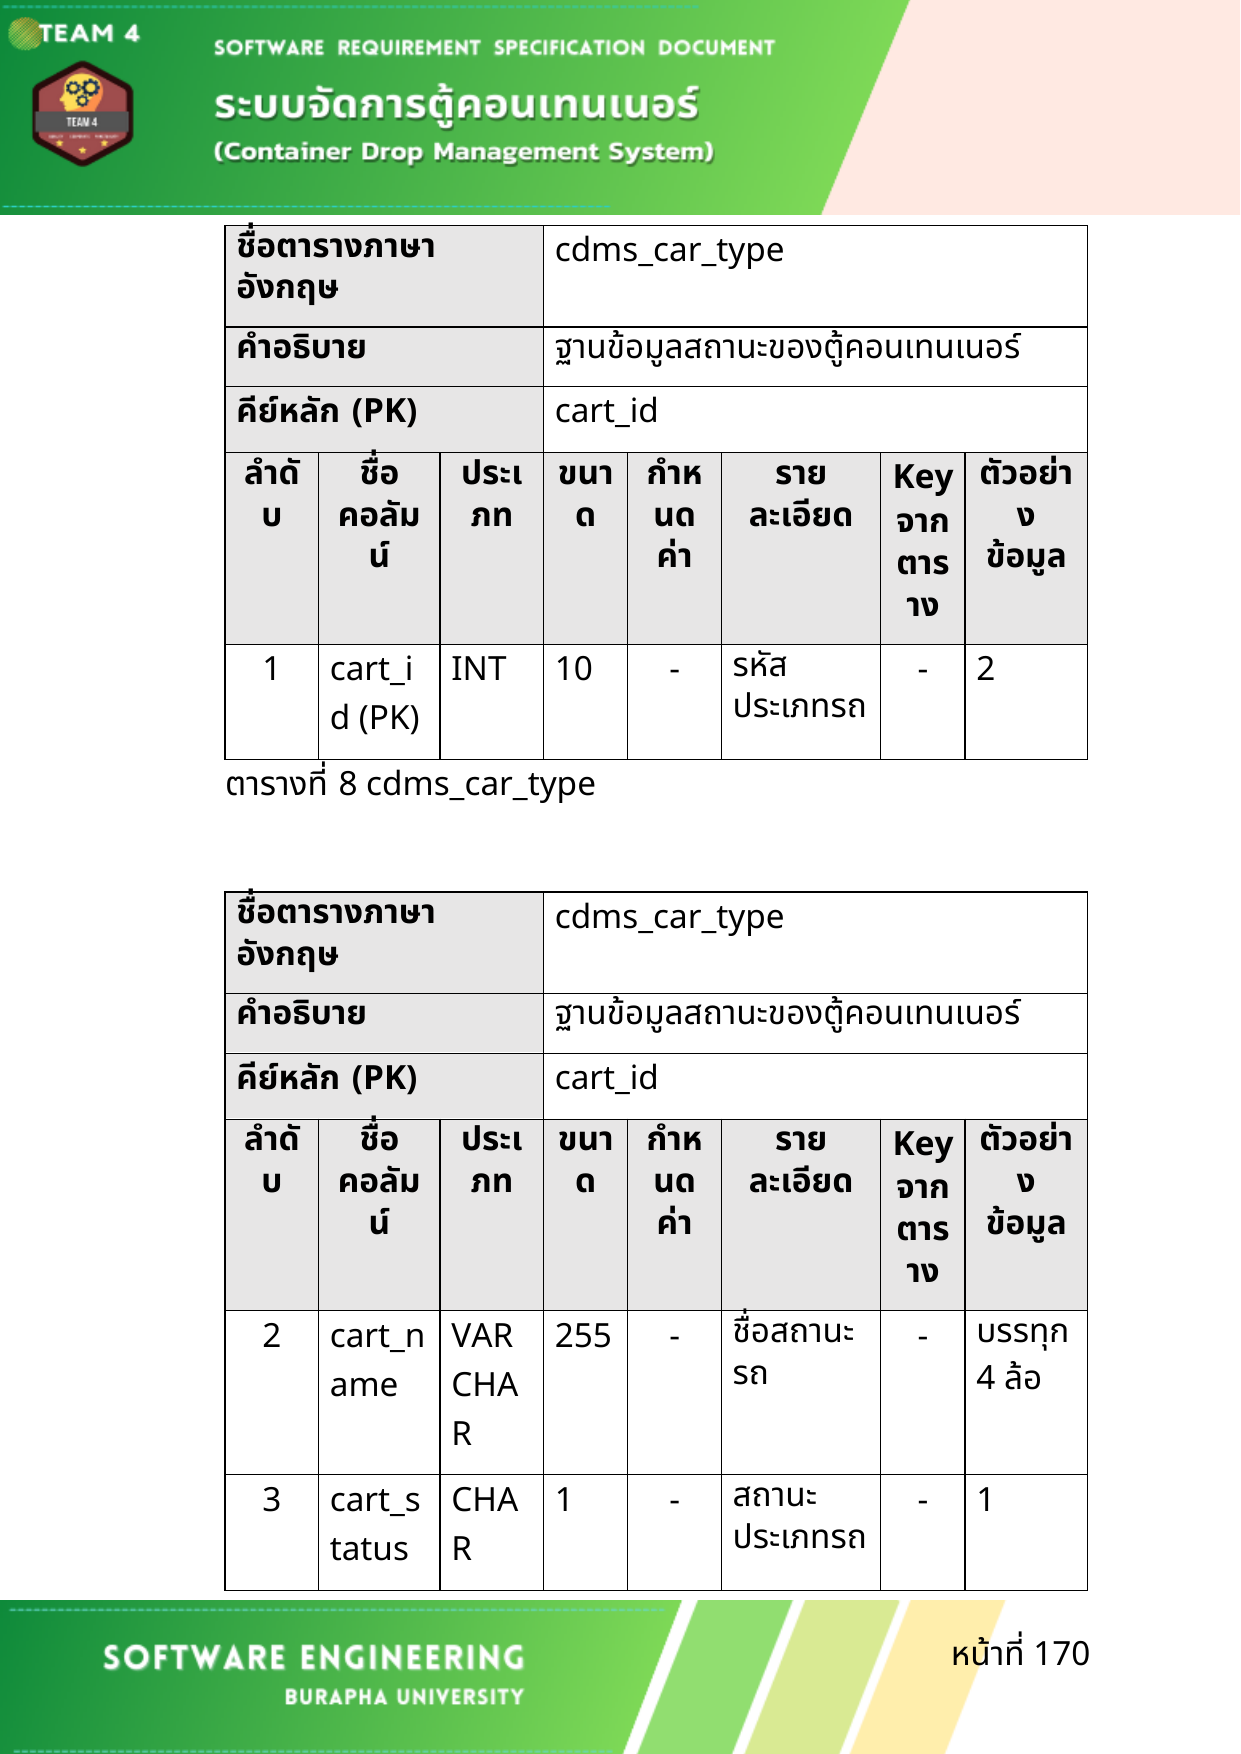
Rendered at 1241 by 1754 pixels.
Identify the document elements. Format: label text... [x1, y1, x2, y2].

table_cell ลำดับ [226, 1120, 318, 1310]
table_cell ประเภท [441, 1120, 543, 1310]
text ตารางที่ 8 cdms_car_type [225, 760, 1090, 806]
table_cell - [628, 1311, 721, 1474]
table_cell CHAR [441, 1475, 543, 1589]
table_cell ขนาด [544, 1120, 627, 1310]
table_cell Key จากตาราง [881, 453, 964, 644]
table_cell ขนาด [544, 453, 627, 644]
table_cell 1 [966, 1475, 1087, 1589]
table_cell กำหนดค่า [628, 453, 721, 644]
table_cell - [628, 1475, 721, 1589]
table_cell cart_name [319, 1311, 439, 1474]
table_cell รายละเอียด [722, 453, 880, 644]
table_header cdms_car_type [544, 226, 1087, 326]
table_cell Key จากตาราง [881, 1120, 964, 1310]
table_cell 3 [226, 1475, 318, 1589]
table_cell กำหนดค่า [628, 1120, 721, 1310]
table_cell รหัสประเภทรถ [722, 645, 880, 759]
table_cell ชื่อคอลัมน์ [319, 1120, 439, 1310]
table_cell 10 [544, 645, 627, 759]
table_cell INT [441, 645, 543, 759]
table_cell VARCHAR [441, 1311, 543, 1474]
table_cell - [628, 645, 721, 759]
table_cell ตัวอย่างข้อมูล [966, 453, 1087, 644]
table_cell สถานะประเภทรถ [722, 1475, 880, 1589]
table_cell ฐานข้อมูลสถานะของตู้คอนเทนเนอร์ [544, 328, 1087, 386]
table_cell - [881, 1311, 964, 1474]
table_cell คำอธิบาย [226, 328, 543, 386]
table_cell cart_id [544, 1054, 1087, 1118]
picture [0, 1600, 1241, 1754]
table_cell cart_id (PK) [319, 645, 439, 759]
table_cell ตัวอย่างข้อมูล [966, 1120, 1087, 1310]
table_cell 1 [226, 645, 318, 759]
picture [0, 0, 1241, 215]
table_cell ชื่อคอลัมน์ [319, 453, 439, 644]
table_cell ลำดับ [226, 453, 318, 644]
table_cell คีย์หลัก (PK) [226, 1054, 543, 1118]
table_cell ชื่อสถานะรถ [722, 1311, 880, 1474]
table_cell ประเภท [441, 453, 543, 644]
table_cell ฐานข้อมูลสถานะของตู้คอนเทนเนอร์ [544, 994, 1087, 1052]
table_cell - [881, 1475, 964, 1589]
table_cell 2 [966, 645, 1087, 759]
table_cell 255 [544, 1311, 627, 1474]
table_cell 2 [226, 1311, 318, 1474]
table_cell บรรทุก 4 ล้อ [966, 1311, 1087, 1474]
table_cell 1 [544, 1475, 627, 1589]
table_cell คีย์หลัก (PK) [226, 387, 543, 452]
table_cell - [881, 645, 964, 759]
table_cell คำอธิบาย [226, 994, 543, 1052]
table_header ชื่อตารางภาษาอังกฤษ [226, 226, 543, 326]
table_cell cart_status [319, 1475, 439, 1589]
table_cell รายละเอียด [722, 1120, 880, 1310]
table_cell cart_id [544, 387, 1087, 452]
table_header cdms_car_type [544, 893, 1087, 993]
table_header ชื่อตารางภาษาอังกฤษ [226, 893, 543, 993]
